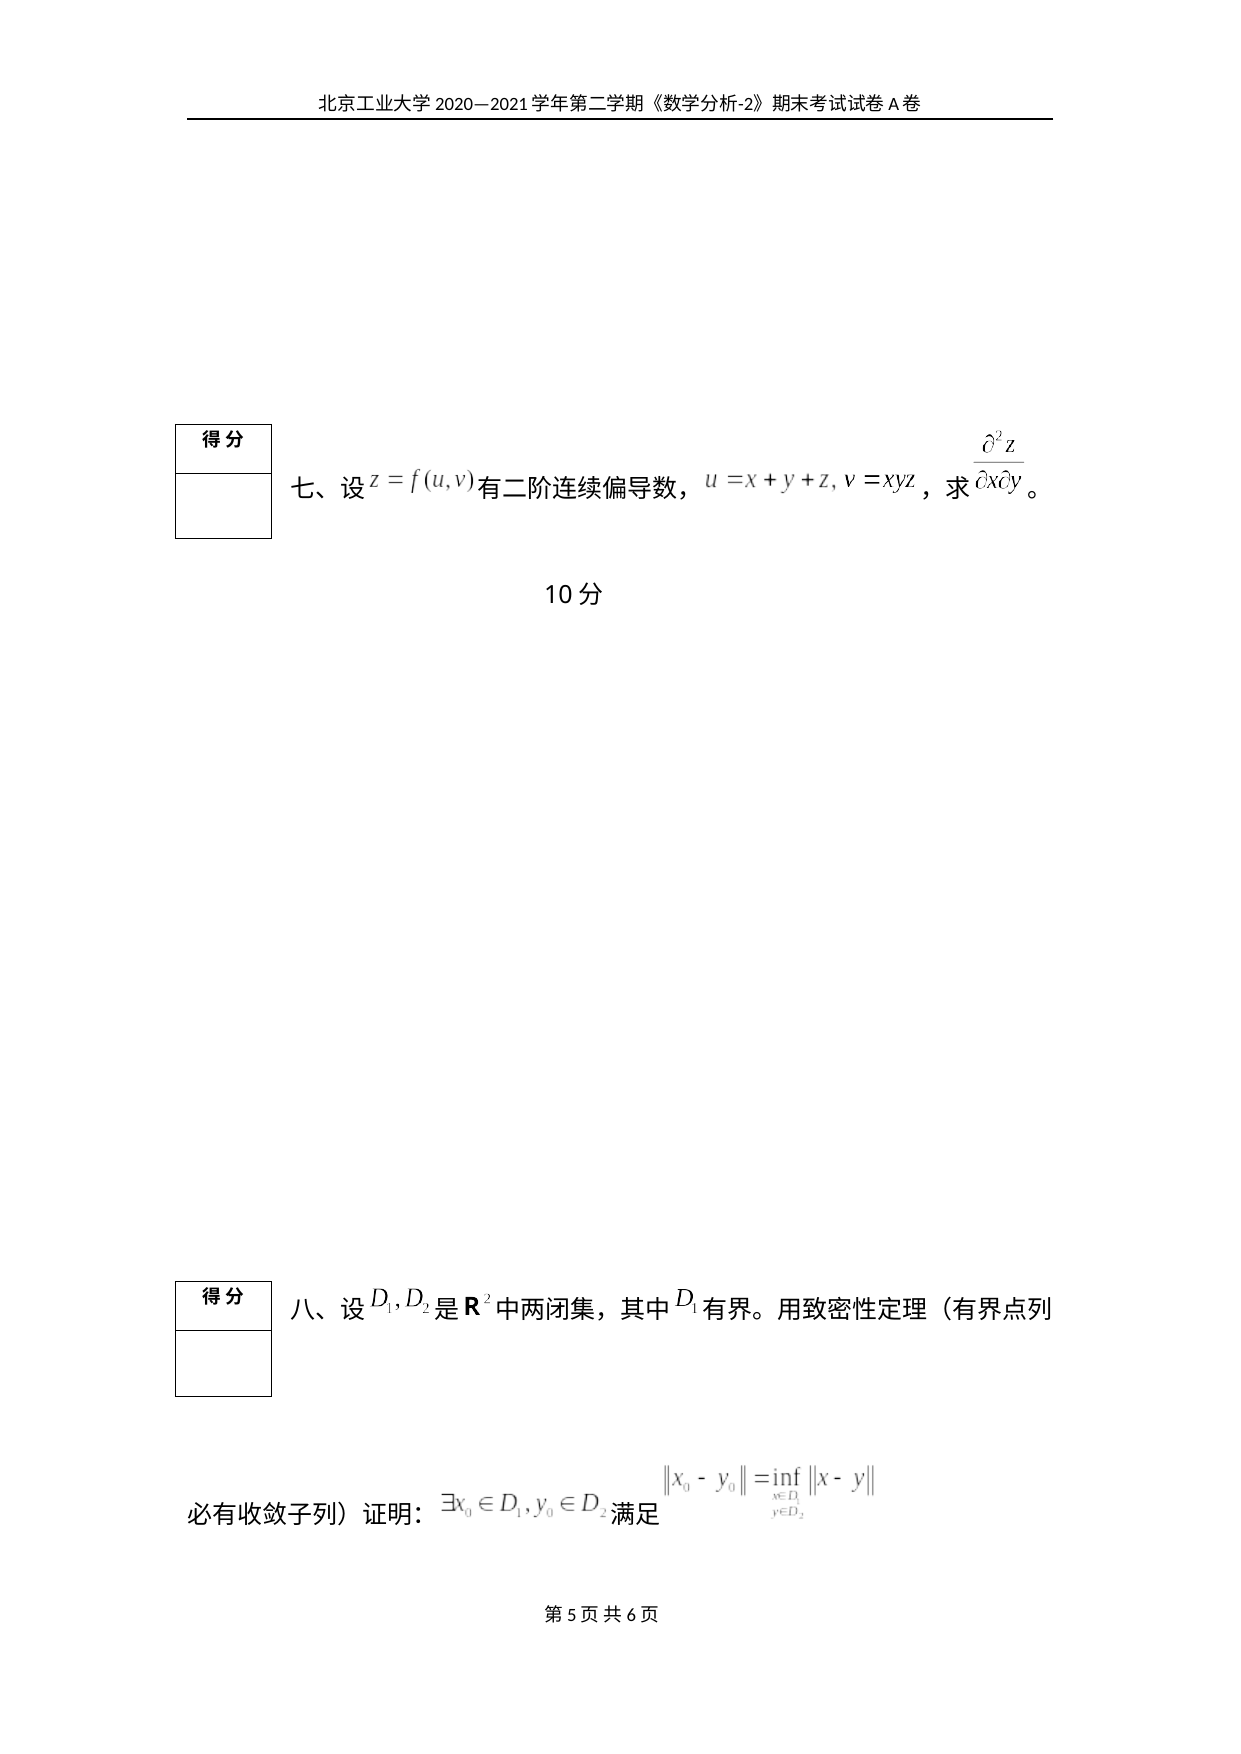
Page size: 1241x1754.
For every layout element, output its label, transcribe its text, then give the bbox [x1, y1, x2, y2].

table_cell [176, 474, 271, 538]
table_header 得 分 [176, 425, 271, 473]
text 八、设是中两闭集，其中有界。用致密性定理（有界点列必有收敛子列）证明：满足 [187, 1281, 1053, 1557]
table_header 得 分 [176, 1282, 271, 1330]
text 七、设有二阶连续偏导数，，求。 [272, 424, 1053, 521]
text 10分 [187, 560, 1053, 625]
table_cell [176, 1331, 271, 1396]
